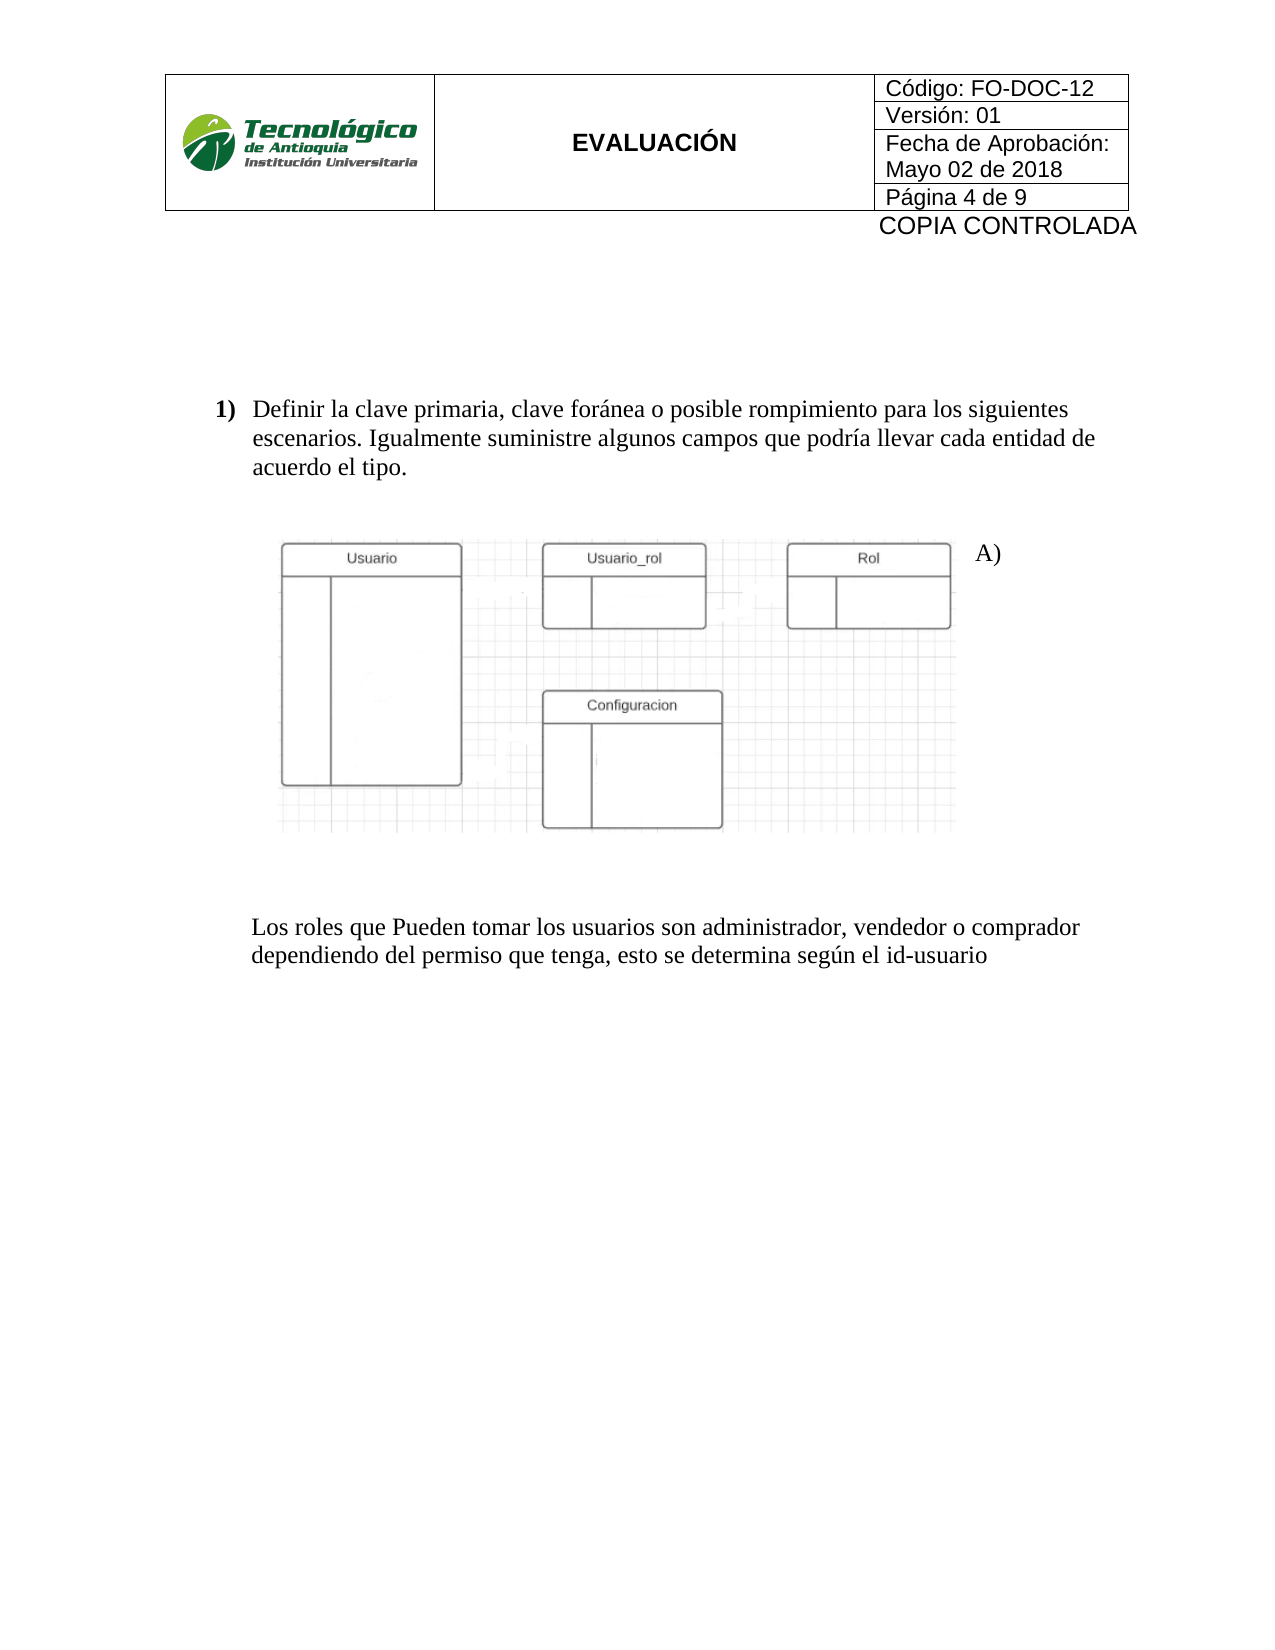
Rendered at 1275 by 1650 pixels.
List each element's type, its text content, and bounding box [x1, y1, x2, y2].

picture [177, 106, 423, 178]
text A) [251, 538, 1137, 567]
text Los roles que Pueden tomar los usuarios son administrador, vendedor o comprador dependiendo del permiso que tenga, esto se determina según el id-usuario [251, 912, 1137, 969]
list Definir la clave primaria, clave foránea o posible rompimiento para los siguientes escenarios. Igualmente suministre algunos campos que podría llevar cada entidad de acuerdo el tipo. [215, 394, 1137, 481]
picture [278, 539, 957, 834]
